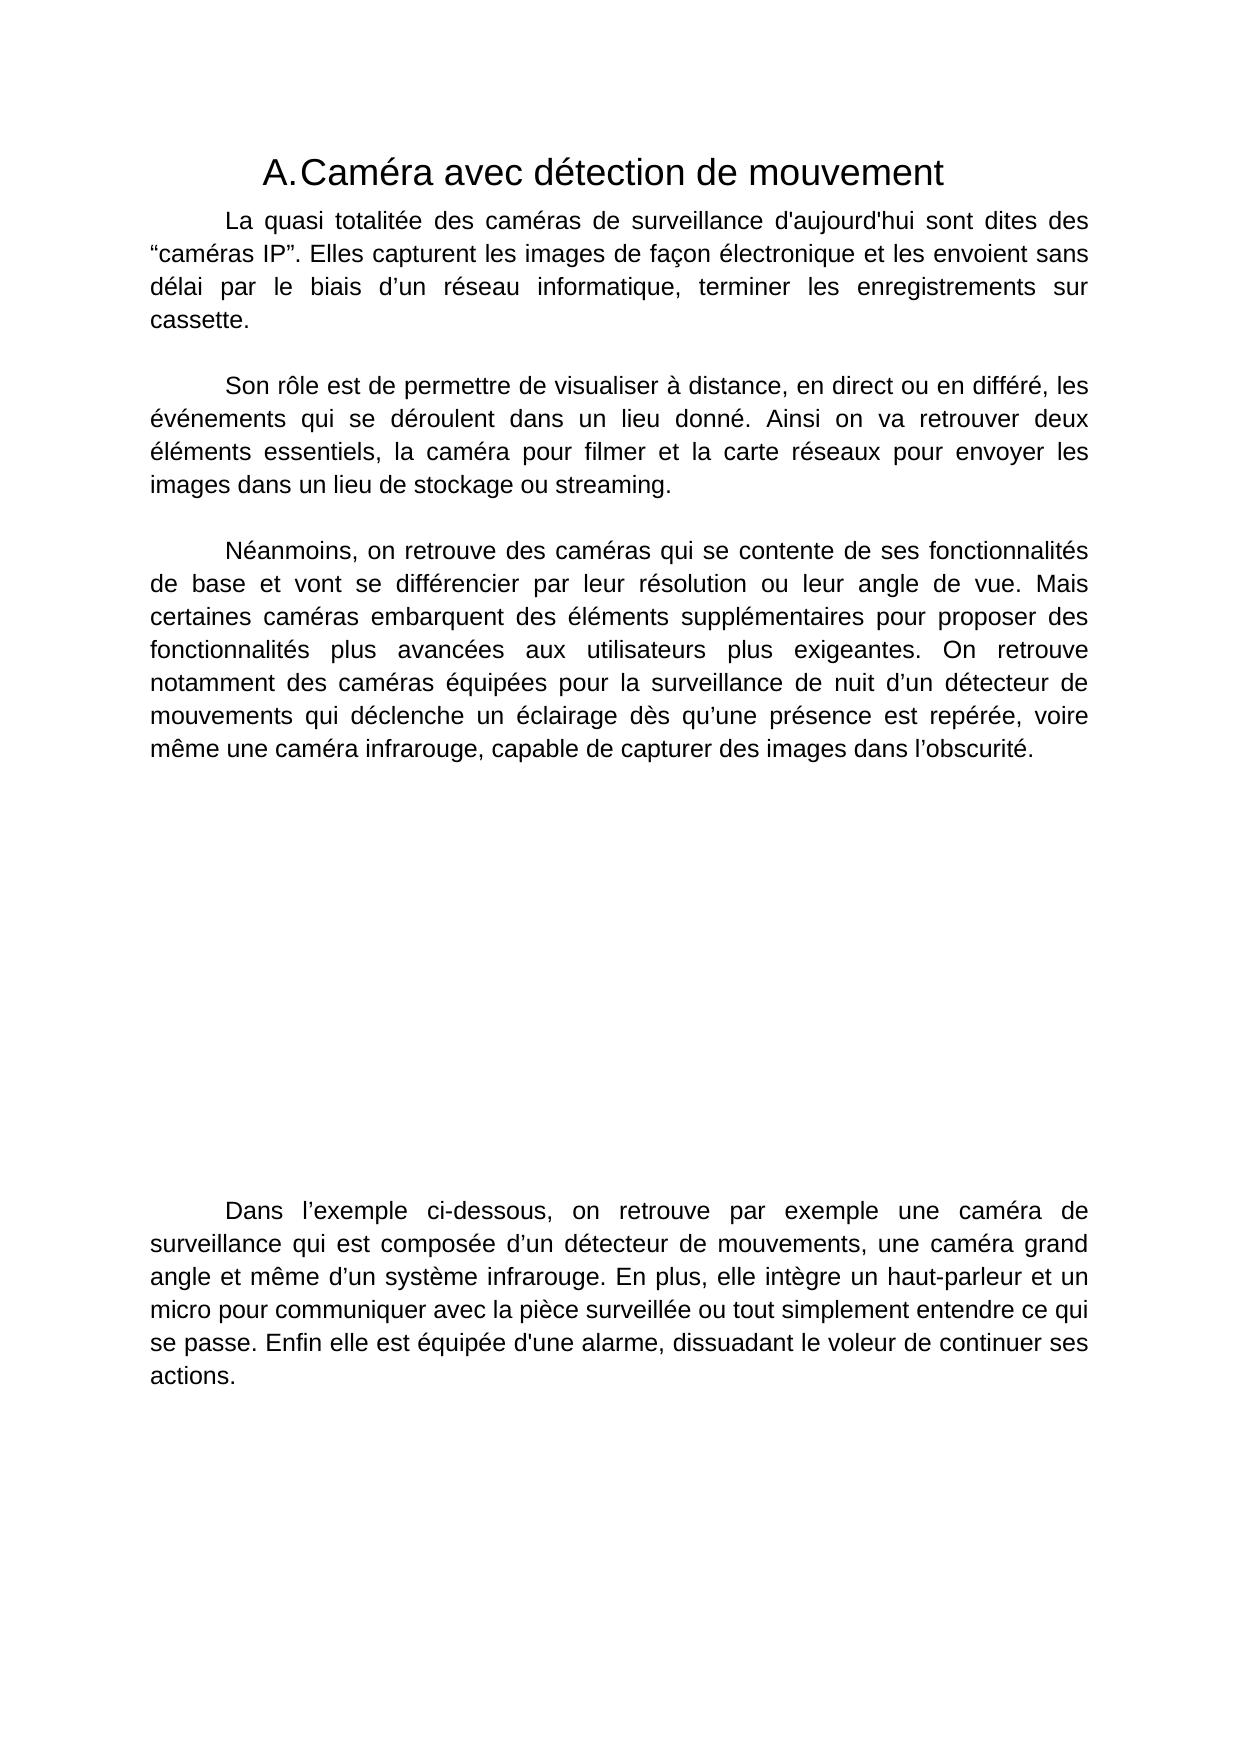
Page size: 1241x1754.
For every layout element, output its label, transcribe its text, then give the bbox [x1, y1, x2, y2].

text Néanmoins, on retrouve des caméras qui se contente de ses fonctionnalités de base et vont se différencier par leur résolution ou leur angle de vue. Mais certaines caméras embarquent des éléments supplémentaires pour proposer des fonctionnalités plus avancées aux utilisateurs plus exigeantes. On retrouve notamment des caméras équipées pour la surveillance de nuit d’un détecteur de mouvements qui déclenche un éclairage dès qu’une présence est repérée, voire même une caméra infrarouge, capable de capturer des images dans l’obscurité. [150, 536, 1090, 763]
subtitle Caméra avec détection de mouvement [262, 150, 1090, 193]
text Son rôle est de permettre de visualiser à distance, en direct ou en différé, les événements qui se déroulent dans un lieu donné. Ainsi on va retrouver deux éléments essentiels, la caméra pour filmer et la carte réseaux pour envoyer les images dans un lieu de stockage ou streaming. [150, 371, 1090, 498]
text La quasi totalitée des caméras de surveillance d'aujourd'hui sont dites des “caméras IP”. Elles capturent les images de façon électronique et les envoient sans délai par le biais d’un réseau informatique, terminer les enregistrements sur cassette. [150, 206, 1090, 333]
text Dans l’exemple ci-dessous, on retrouve par exemple une caméra de surveillance qui est composée d’un détecteur de mouvements, une caméra grand angle et même d’un système infrarouge. En plus, elle intègre un haut-parleur et un micro pour communiquer avec la pièce surveillée ou tout simplement entendre ce qui se passe. Enfin elle est équipée d'une alarme, dissuadant le voleur de continuer ses actions. [150, 1196, 1090, 1390]
